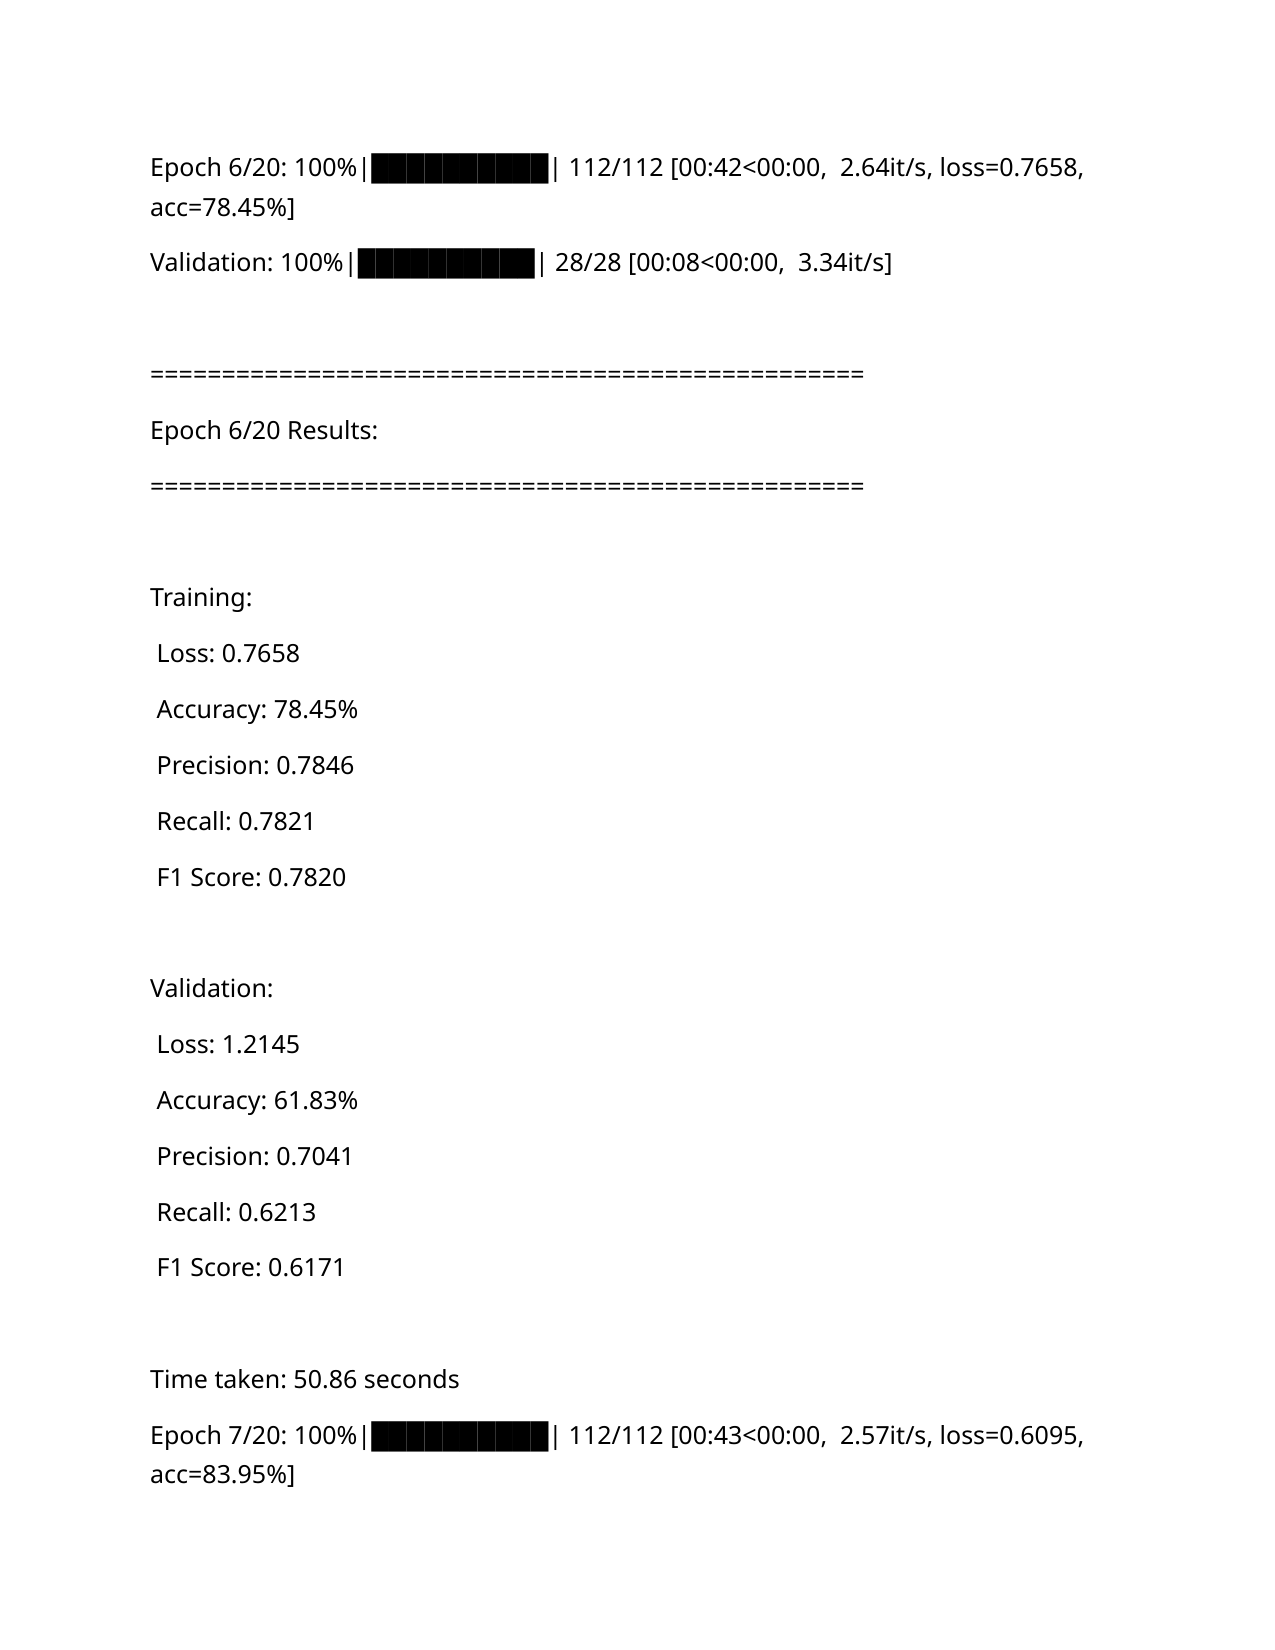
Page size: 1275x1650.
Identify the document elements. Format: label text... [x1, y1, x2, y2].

text ================================================== [150, 357, 1125, 391]
text Loss: 0.7658 [150, 636, 1125, 670]
text Recall: 0.7821 [150, 803, 1125, 837]
text Epoch 7/20: 100%|██████████| 112/112 [00:43<00:00, 2.57it/s, loss=0.6095, acc=83.95%] [150, 1417, 1125, 1491]
text Loss: 1.2145 [150, 1027, 1125, 1061]
text Epoch 6/20 Results: [150, 412, 1125, 447]
text Accuracy: 61.83% [150, 1082, 1125, 1117]
text Precision: 0.7846 [150, 747, 1125, 782]
text Validation: 100%|██████████| 28/28 [00:08<00:00, 3.34it/s] [150, 245, 1125, 279]
text Time taken: 50.86 seconds [150, 1362, 1125, 1396]
text ================================================== [150, 468, 1125, 502]
text Validation: [150, 971, 1125, 1005]
text Recall: 0.6213 [150, 1194, 1125, 1228]
text Epoch 6/20: 100%|██████████| 112/112 [00:42<00:00, 2.64it/s, loss=0.7658, acc=78.45%] [150, 150, 1125, 223]
text Training: [150, 580, 1125, 614]
text F1 Score: 0.6171 [150, 1250, 1125, 1284]
text Precision: 0.7041 [150, 1138, 1125, 1172]
text F1 Score: 0.7820 [150, 859, 1125, 893]
text Accuracy: 78.45% [150, 692, 1125, 726]
